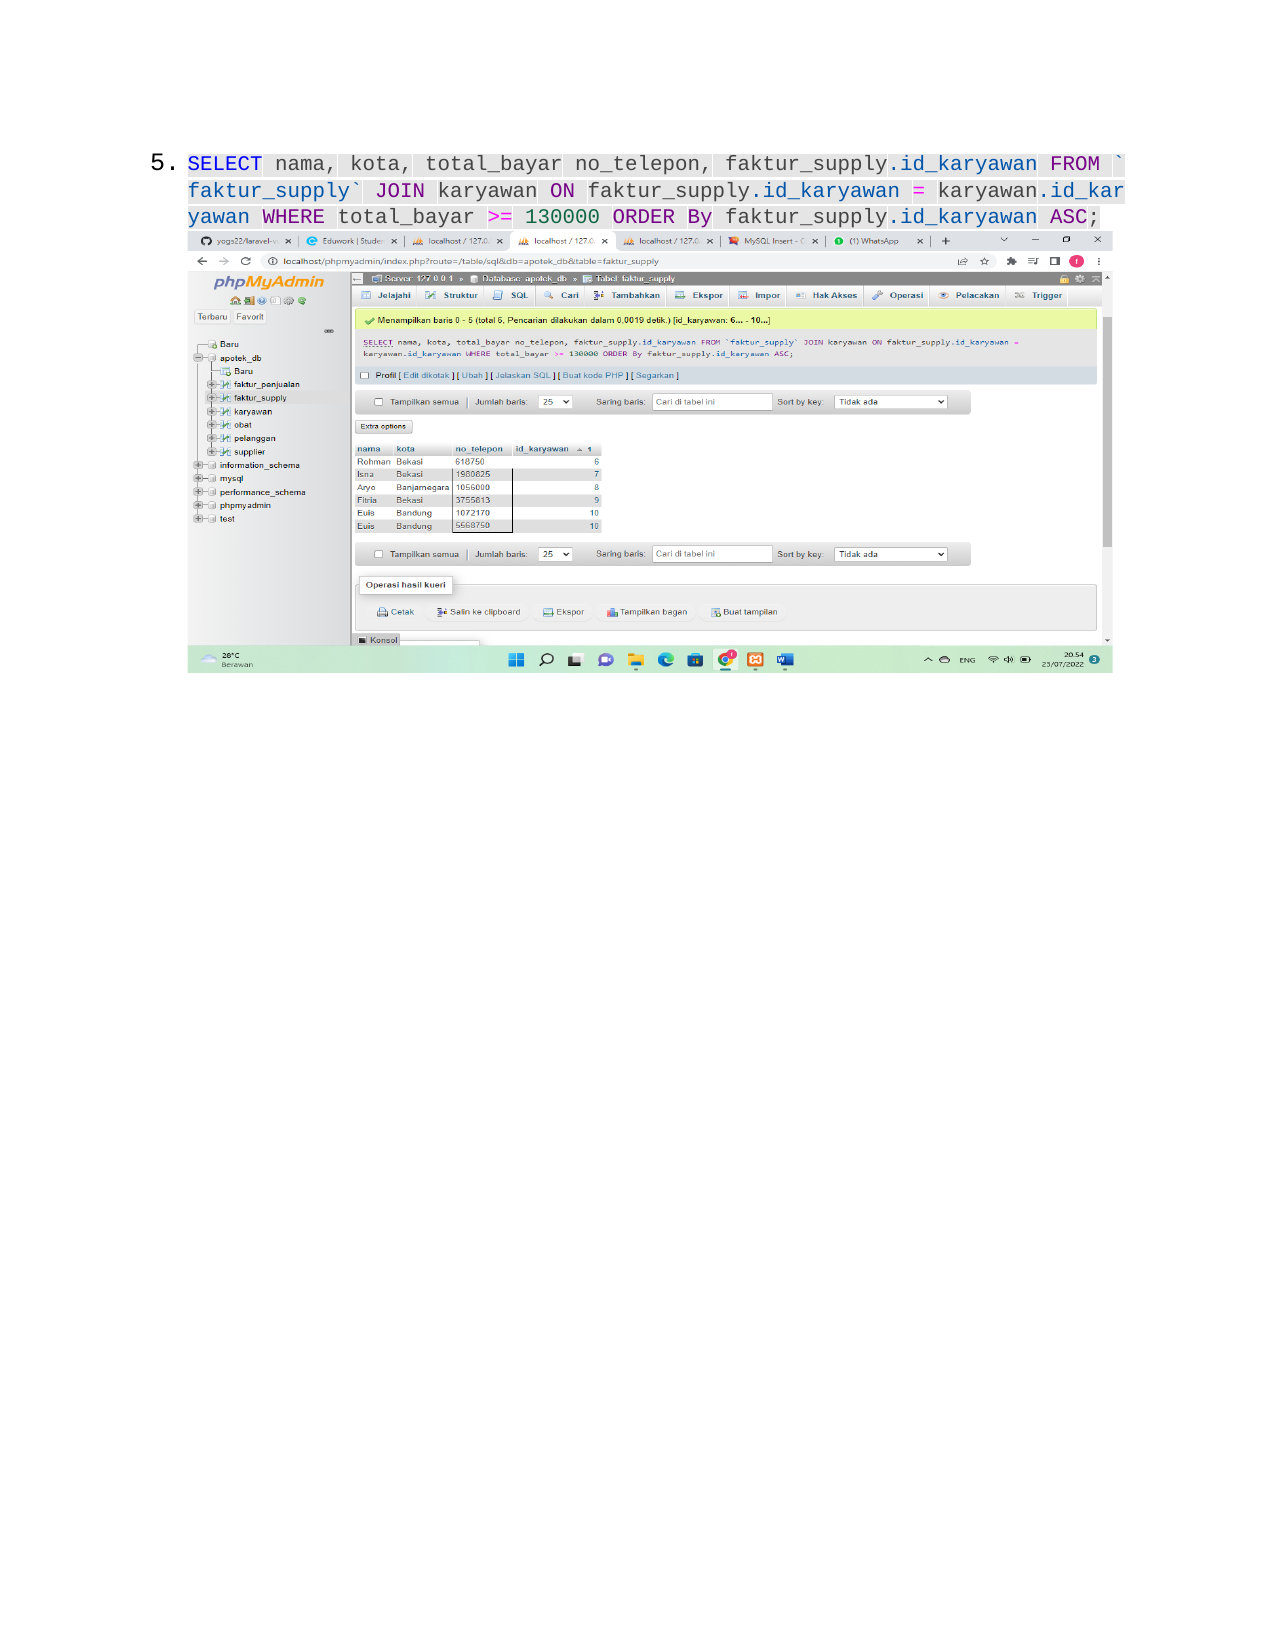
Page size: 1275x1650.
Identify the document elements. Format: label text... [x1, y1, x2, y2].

picture [187, 231, 1113, 673]
list SELECT nama, kota, total_bayar no_telepon, faktur_supply.id_karyawan FROM `faktur_supply` JOIN karyawan ON faktur_supply.id_karyawan = karyawan.id_karyawan WHERE total_bayar >= 130000 ORDER By faktur_supply.id_karyawan ASC; [150, 150, 1125, 229]
